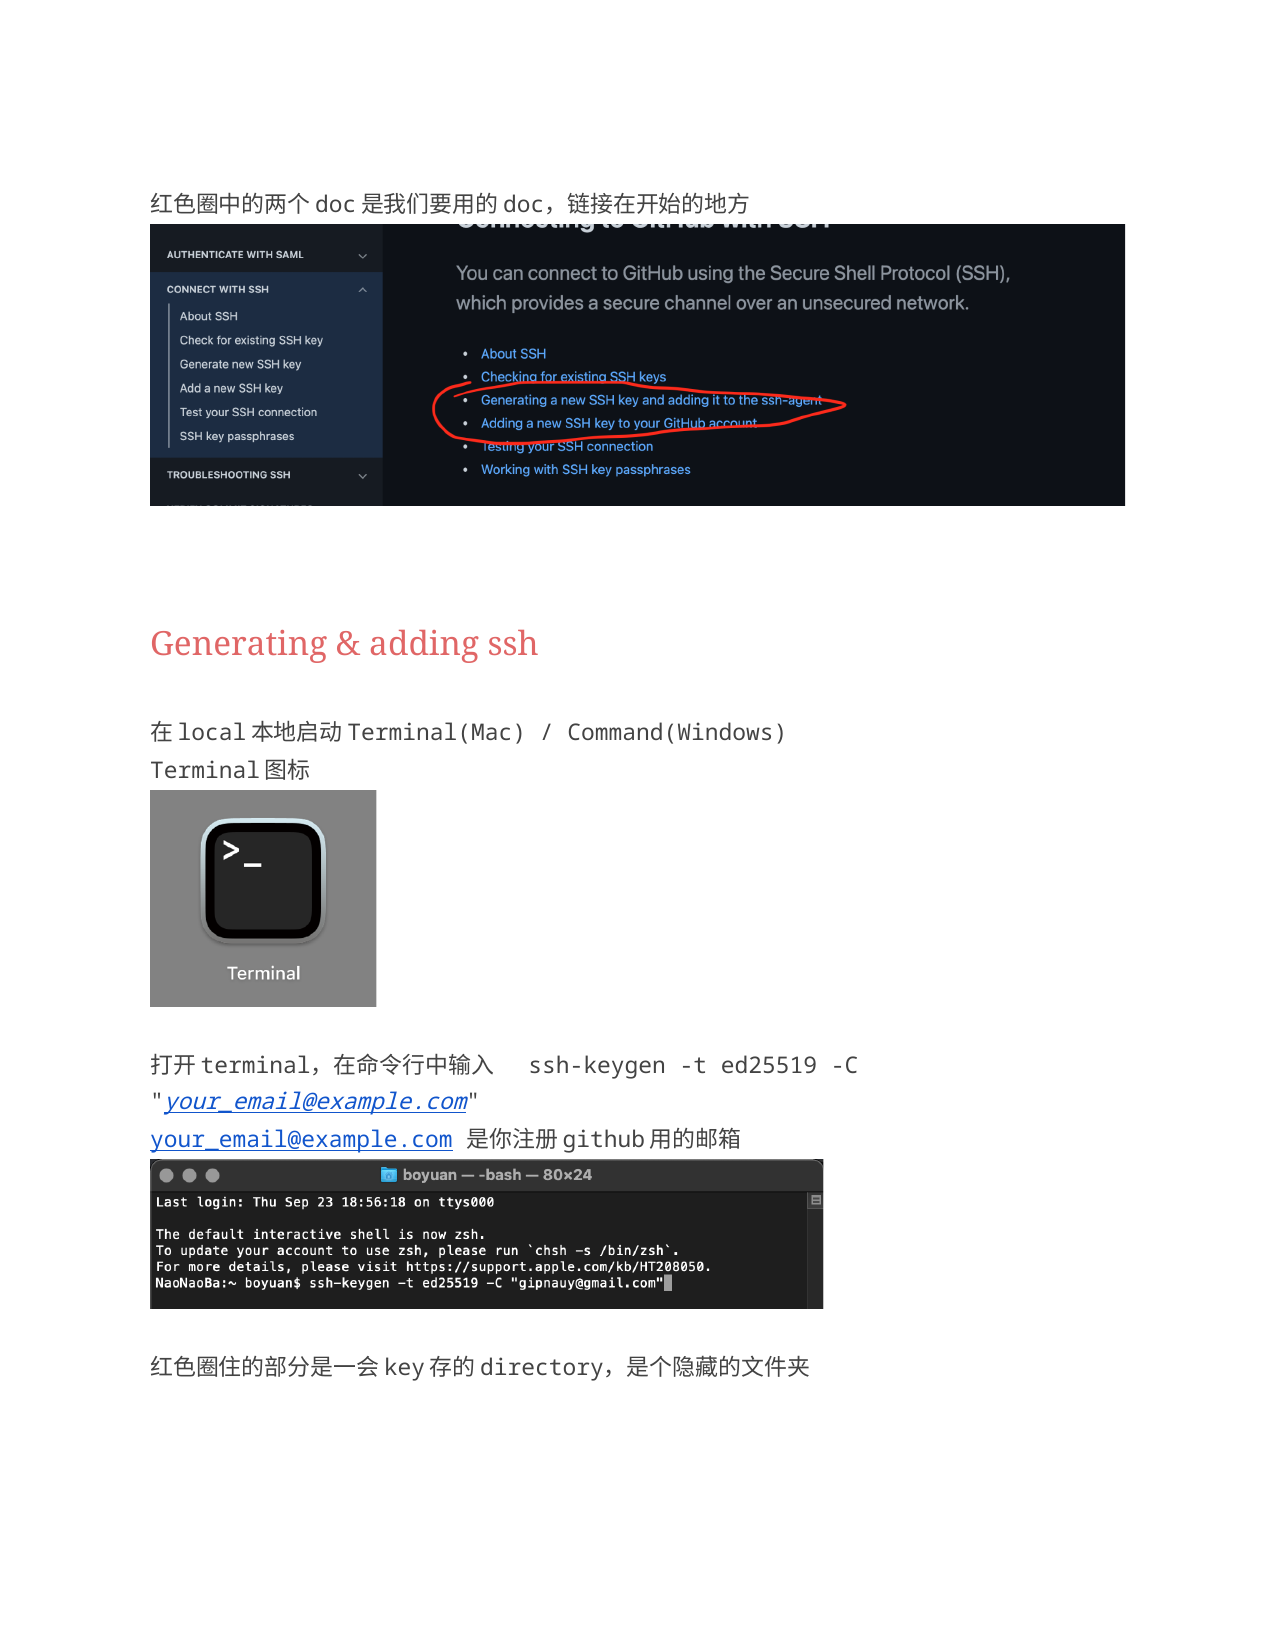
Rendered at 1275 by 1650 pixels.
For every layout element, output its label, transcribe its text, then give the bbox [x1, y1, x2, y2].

subtitle Generating & adding ssh [150, 619, 1125, 665]
picture [150, 1159, 824, 1309]
text 打开terminal，在命令行中输入 ssh-keygen -t ed25519 -C "your_email@example.com" [150, 1047, 1125, 1116]
text 红色圈中的两个doc是我们要用的doc，链接在开始的地方 [150, 186, 1125, 219]
text your_email@example.com 是你注册github用的邮箱 [150, 1121, 1125, 1154]
picture [150, 224, 1125, 506]
text 在local本地启动Terminal(Mac) / Command(Windows) [150, 713, 1125, 747]
text Terminal图标 [150, 752, 1125, 785]
picture [150, 790, 377, 1007]
text 红色圈住的部分是一会key存的directory，是个隐藏的文件夹 [150, 1349, 1125, 1382]
